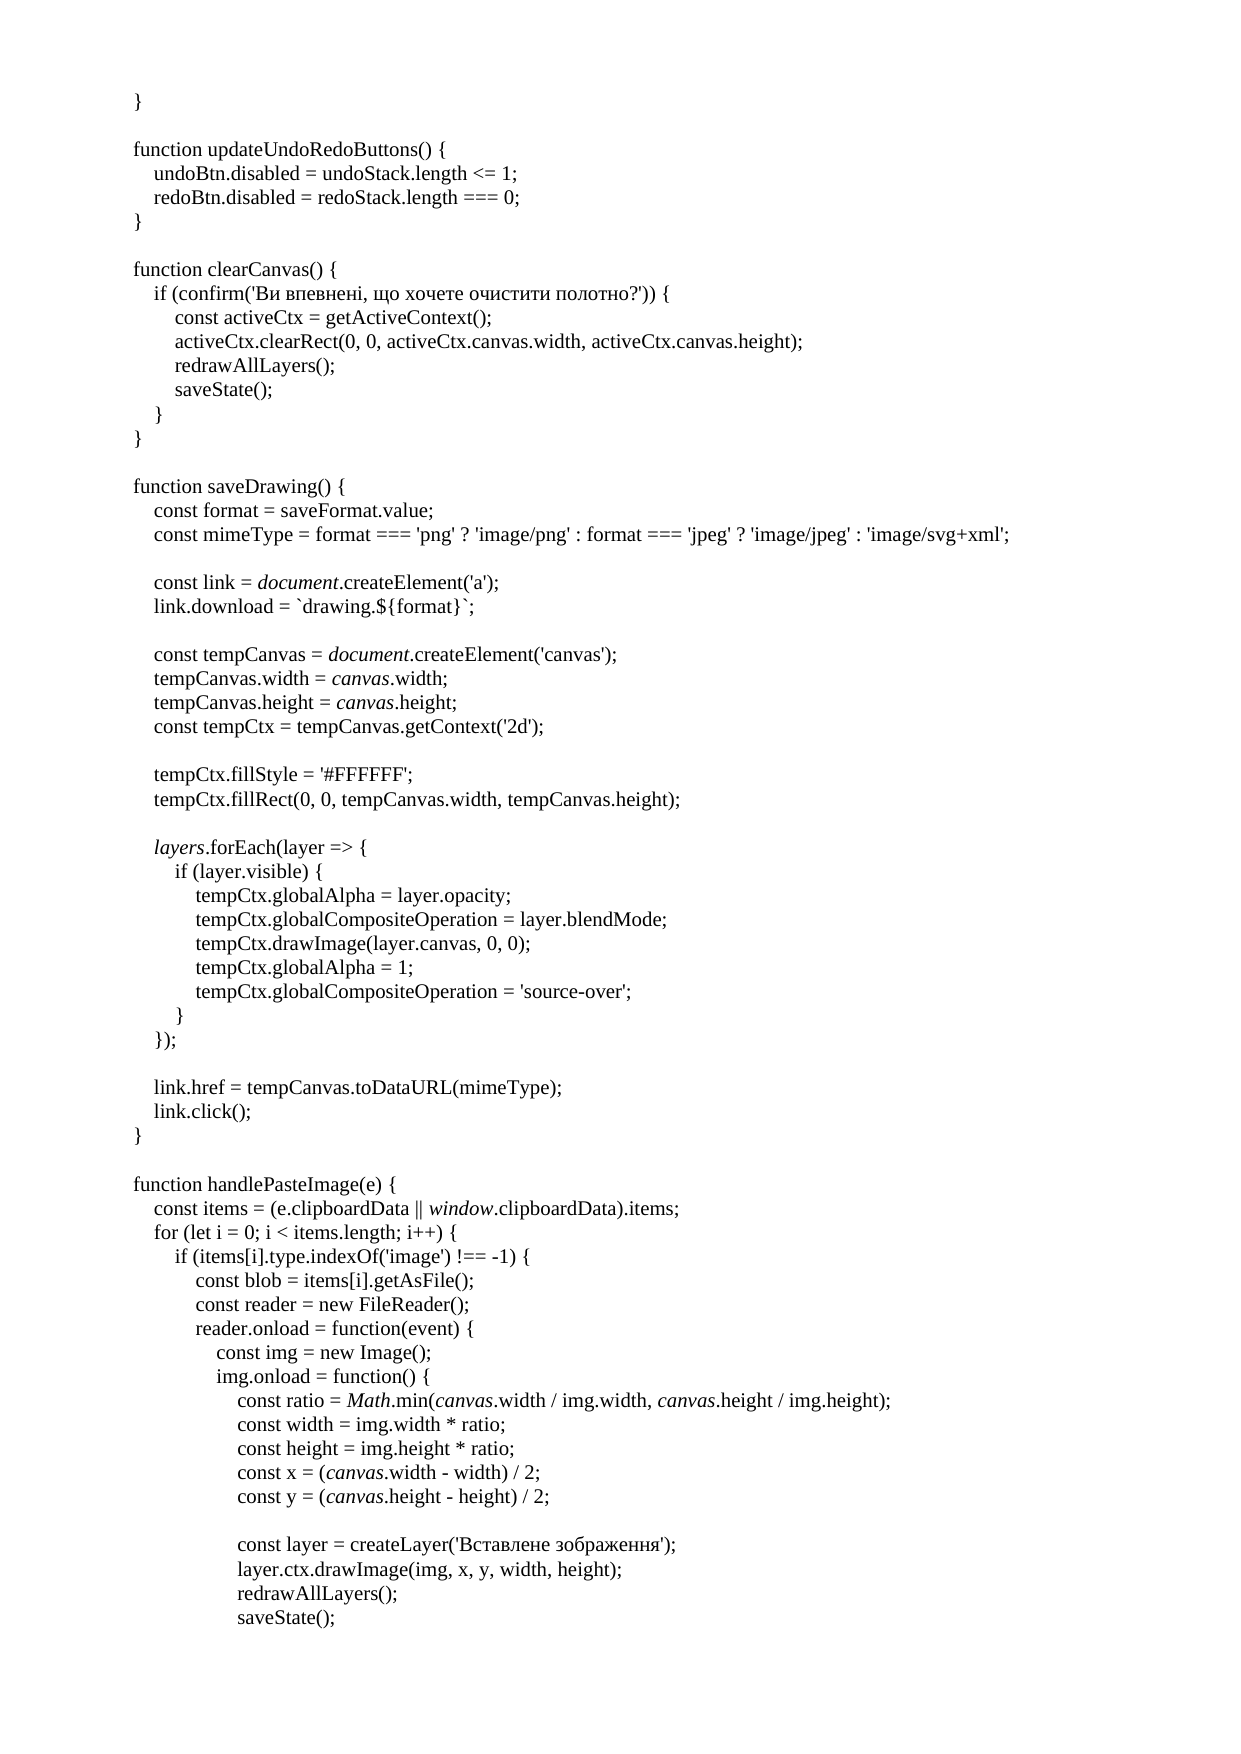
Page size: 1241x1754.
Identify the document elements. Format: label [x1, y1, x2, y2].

text [133, 89, 1152, 1629]
